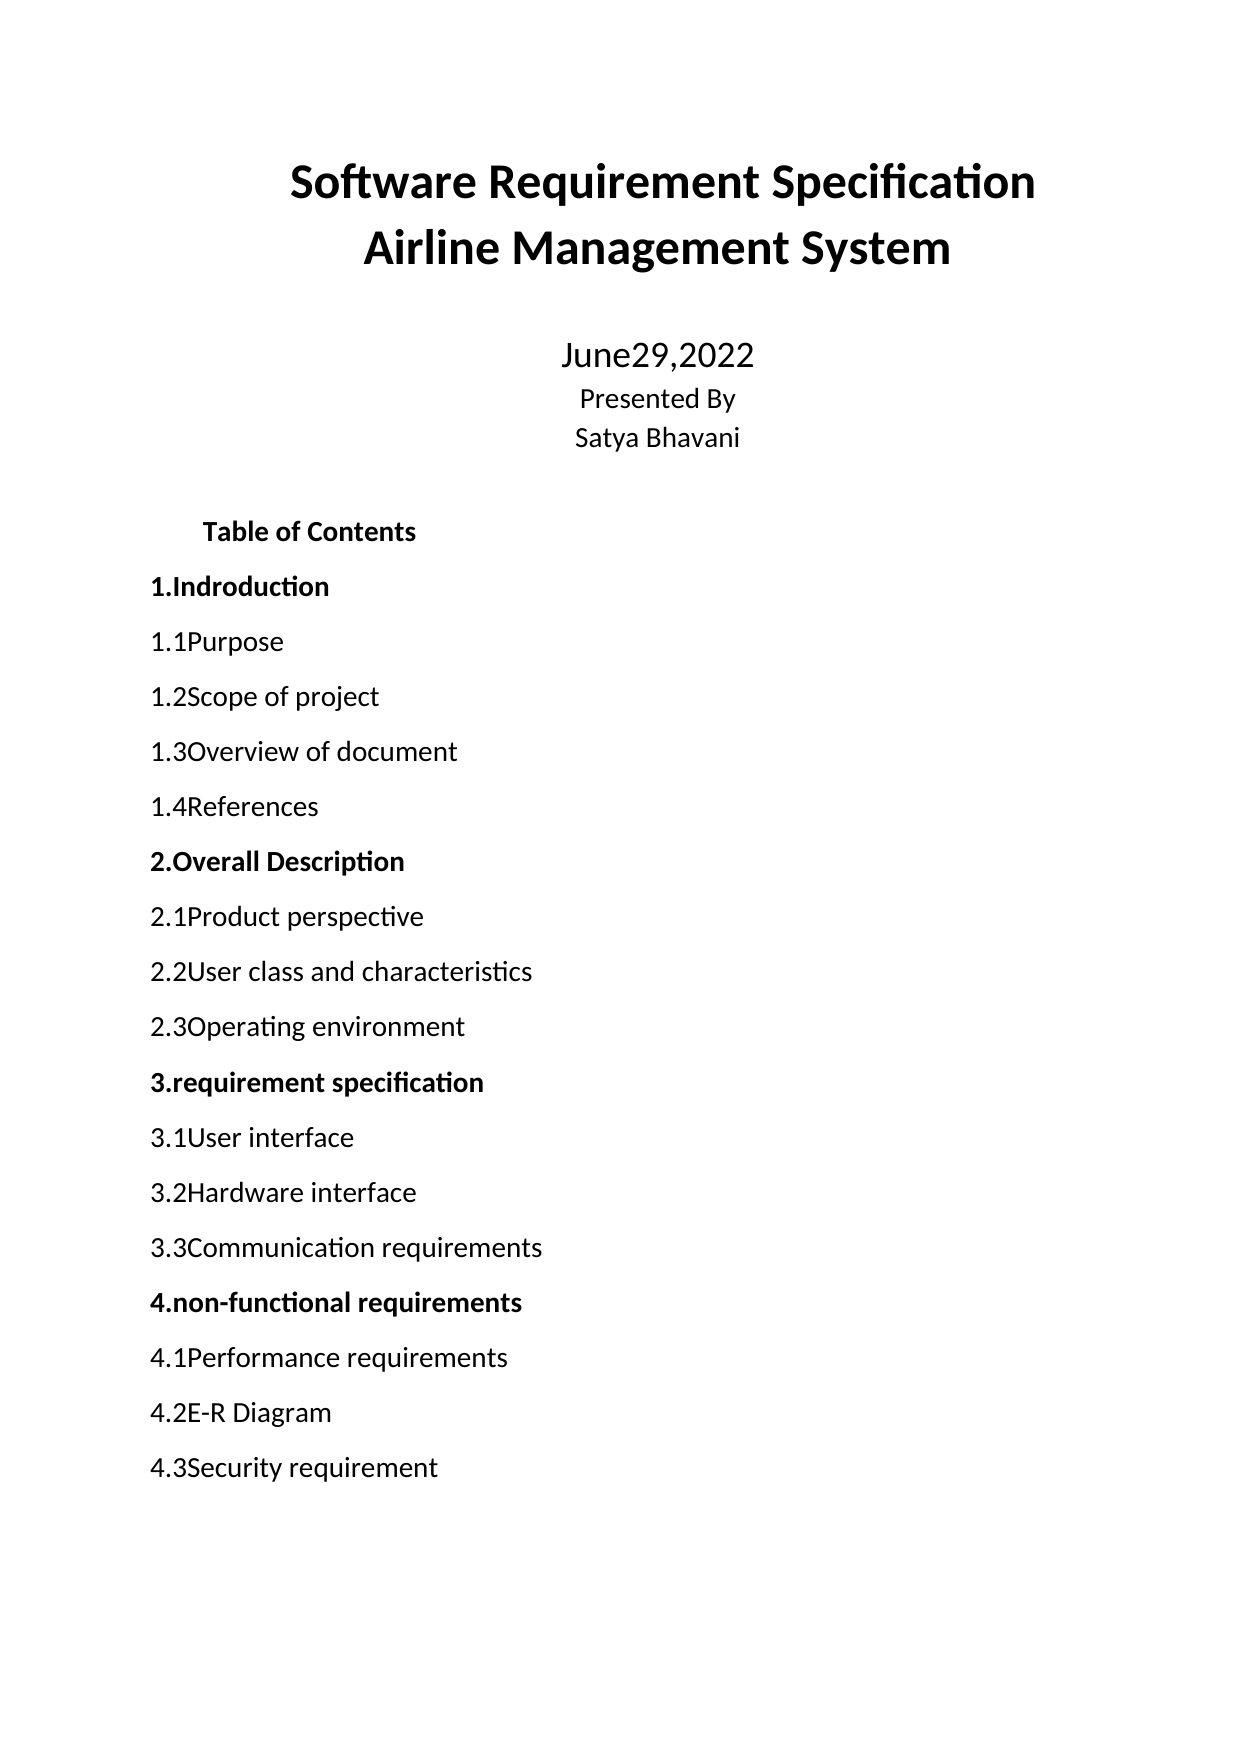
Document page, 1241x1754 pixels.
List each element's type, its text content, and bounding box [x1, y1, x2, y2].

text 2.Overall Description [150, 843, 1090, 879]
text 1.2Scope of project [150, 678, 1090, 713]
text 1.4References [150, 788, 1090, 824]
text 4.1Performance requirements [150, 1339, 1090, 1375]
text 3.requirement specification [150, 1064, 1090, 1099]
list Software Requirement Specification [225, 150, 1090, 211]
text 3.2Hardware interface [150, 1174, 1090, 1209]
text 1.3Overview of document [150, 733, 1090, 769]
text Table of Contents [150, 513, 1090, 548]
text 4.2E-R Diagram [150, 1394, 1090, 1430]
text 3.1User interface [150, 1119, 1090, 1154]
list Presented By [225, 381, 1090, 416]
text 3.3Communication requirements [150, 1229, 1090, 1264]
text 1.1Purpose [150, 623, 1090, 658]
list Satya Bhavani [225, 419, 1090, 455]
text 2.3Operating environment [150, 1008, 1090, 1044]
text 4.3Security requirement [150, 1449, 1090, 1485]
text 2.2User class and characteristics [150, 953, 1090, 989]
list June29,2022 [225, 331, 1090, 377]
list Airline Management System [225, 216, 1090, 277]
text 2.1Product perspective [150, 898, 1090, 934]
text 4.non-functional requirements [150, 1284, 1090, 1320]
text 1.Indroduction [150, 568, 1090, 603]
